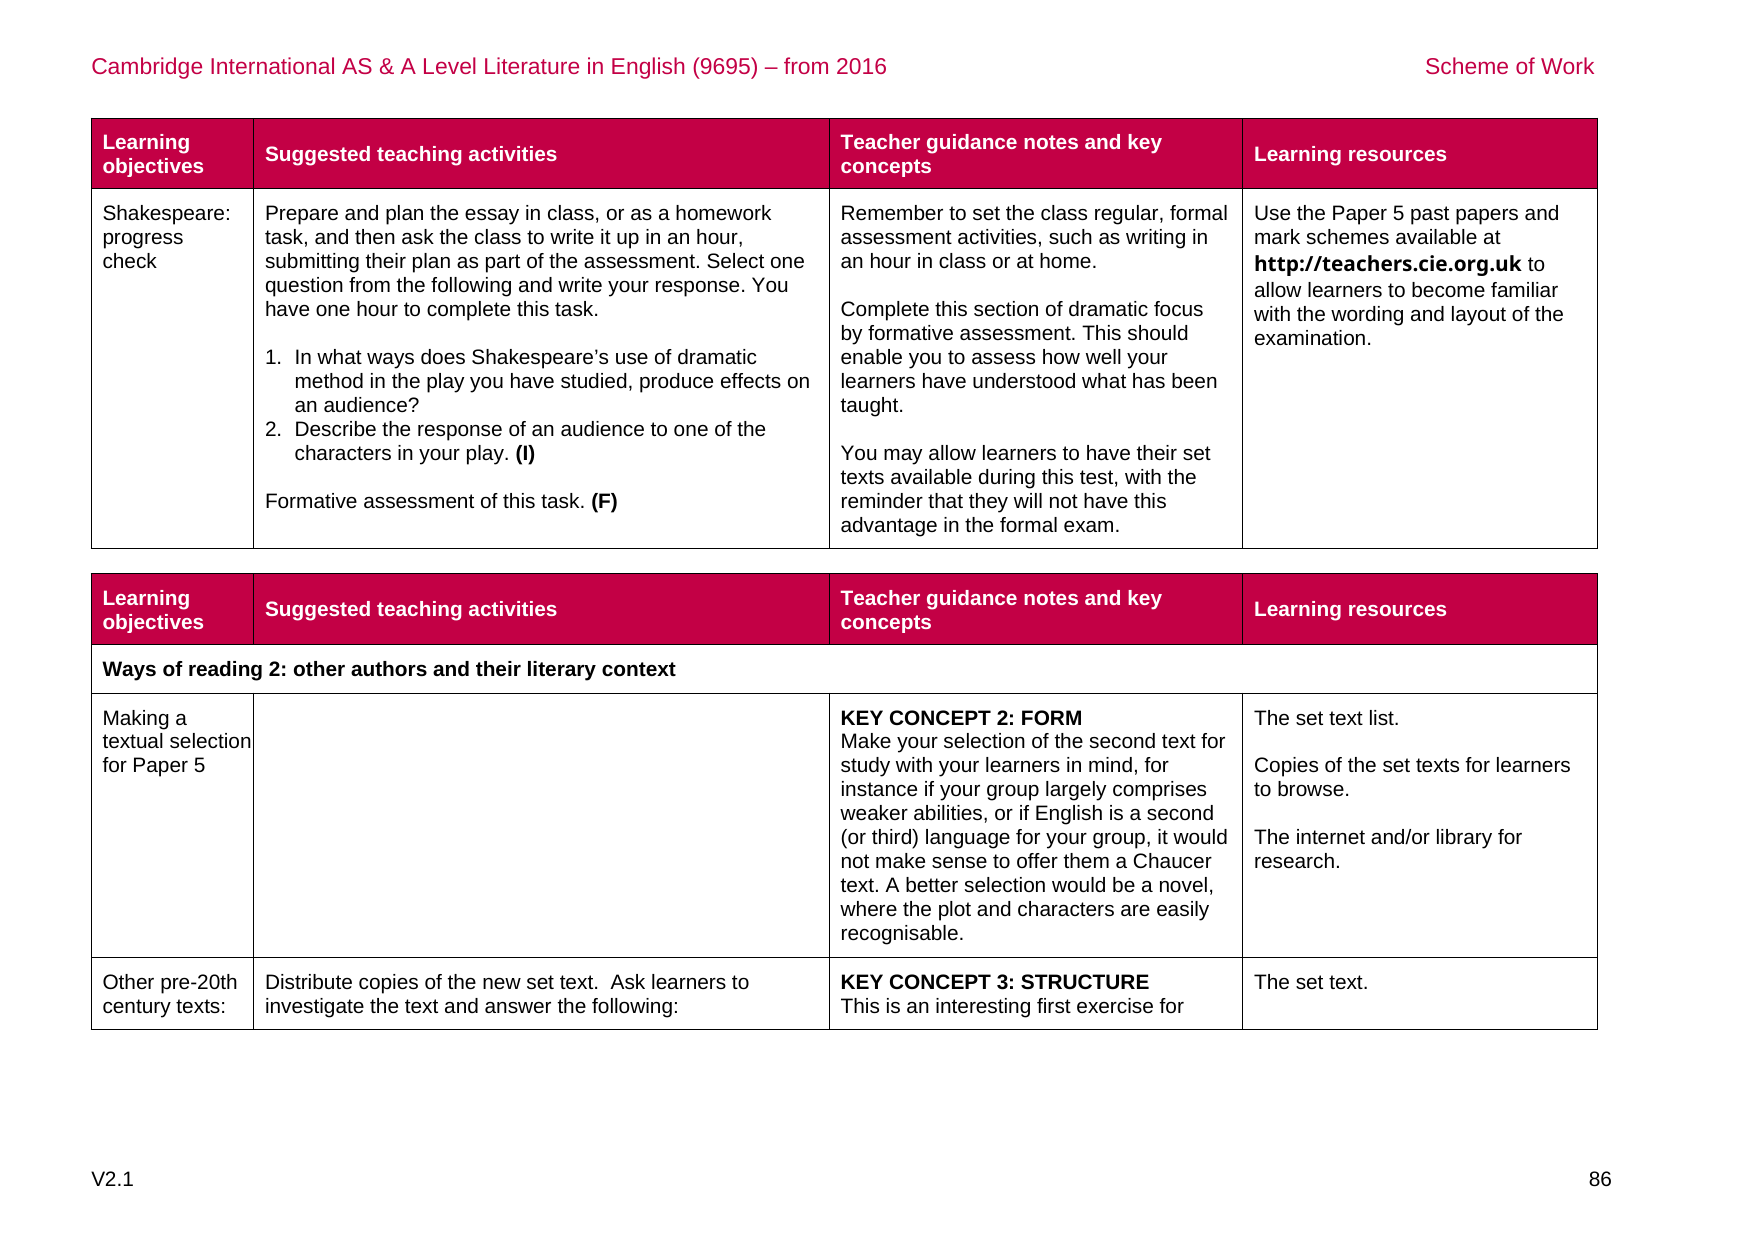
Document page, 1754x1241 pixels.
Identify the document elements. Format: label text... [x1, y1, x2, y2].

table_cell Ways of reading 2: other authors and their literary context [92, 645, 1597, 693]
table_cell The set text. [1243, 958, 1597, 1029]
table_cell [254, 694, 829, 957]
table_cell KEY CONCEPT 2: FORM Make your selection of the second text for study with your learners in mind, for instance if your group largely comprises weaker abilities, or if English is a second (or third) language for your group, it would not make sense to offer them a Chaucer text. A better selection would be a novel, where the plot and characters are easily recognisable. [830, 694, 1242, 957]
table_header Suggested teaching activities [254, 119, 829, 188]
table_header Learning resources [1243, 574, 1597, 644]
table_header Learning objectives [92, 574, 253, 644]
table_cell Use the Paper 5 past papers and mark schemes available at http://teachers.cie.org.uk to allow learners to become familiar with the wording and layout of the examination. [1243, 189, 1597, 548]
table_header Teacher guidance notes and key concepts [830, 119, 1242, 188]
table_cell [92, 958, 253, 1029]
table_header Learning resources [1243, 119, 1597, 188]
table_cell Prepare and plan the essay in class, or as a homework task, and then ask the class to write it up in an hour, submitting their plan as part of the assessment. Select one question from the following and write your response. You have one hour to complete this task. In what ways does Shakespeare’s use of dramatic method in the play you have studied, produce effects on an audience? Describe the response of an audience to one of the characters in your play. (I) Formative assessment of this task. (F) [254, 189, 829, 548]
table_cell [254, 958, 829, 1029]
table_cell Making a textual selection for Paper 5 [92, 694, 253, 957]
table_header Suggested teaching activities [254, 574, 829, 644]
table_cell Remember to set the class regular, formal assessment activities, such as writing in an hour in class or at home. Complete this section of dramatic focus by formative assessment. This should enable you to assess how well your learners have understood what has been taught. You may allow learners to have their set texts available during this test, with the reminder that they will not have this advantage in the formal exam. [830, 189, 1242, 548]
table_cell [830, 958, 1242, 1029]
table_cell Shakespeare: progress check [92, 189, 253, 548]
table_header Teacher guidance notes and key concepts [830, 574, 1242, 644]
table_cell The set text list. Copies of the set texts for learners to browse. The internet and/or library for research. [1243, 694, 1597, 957]
table_header Learning objectives [92, 119, 253, 188]
